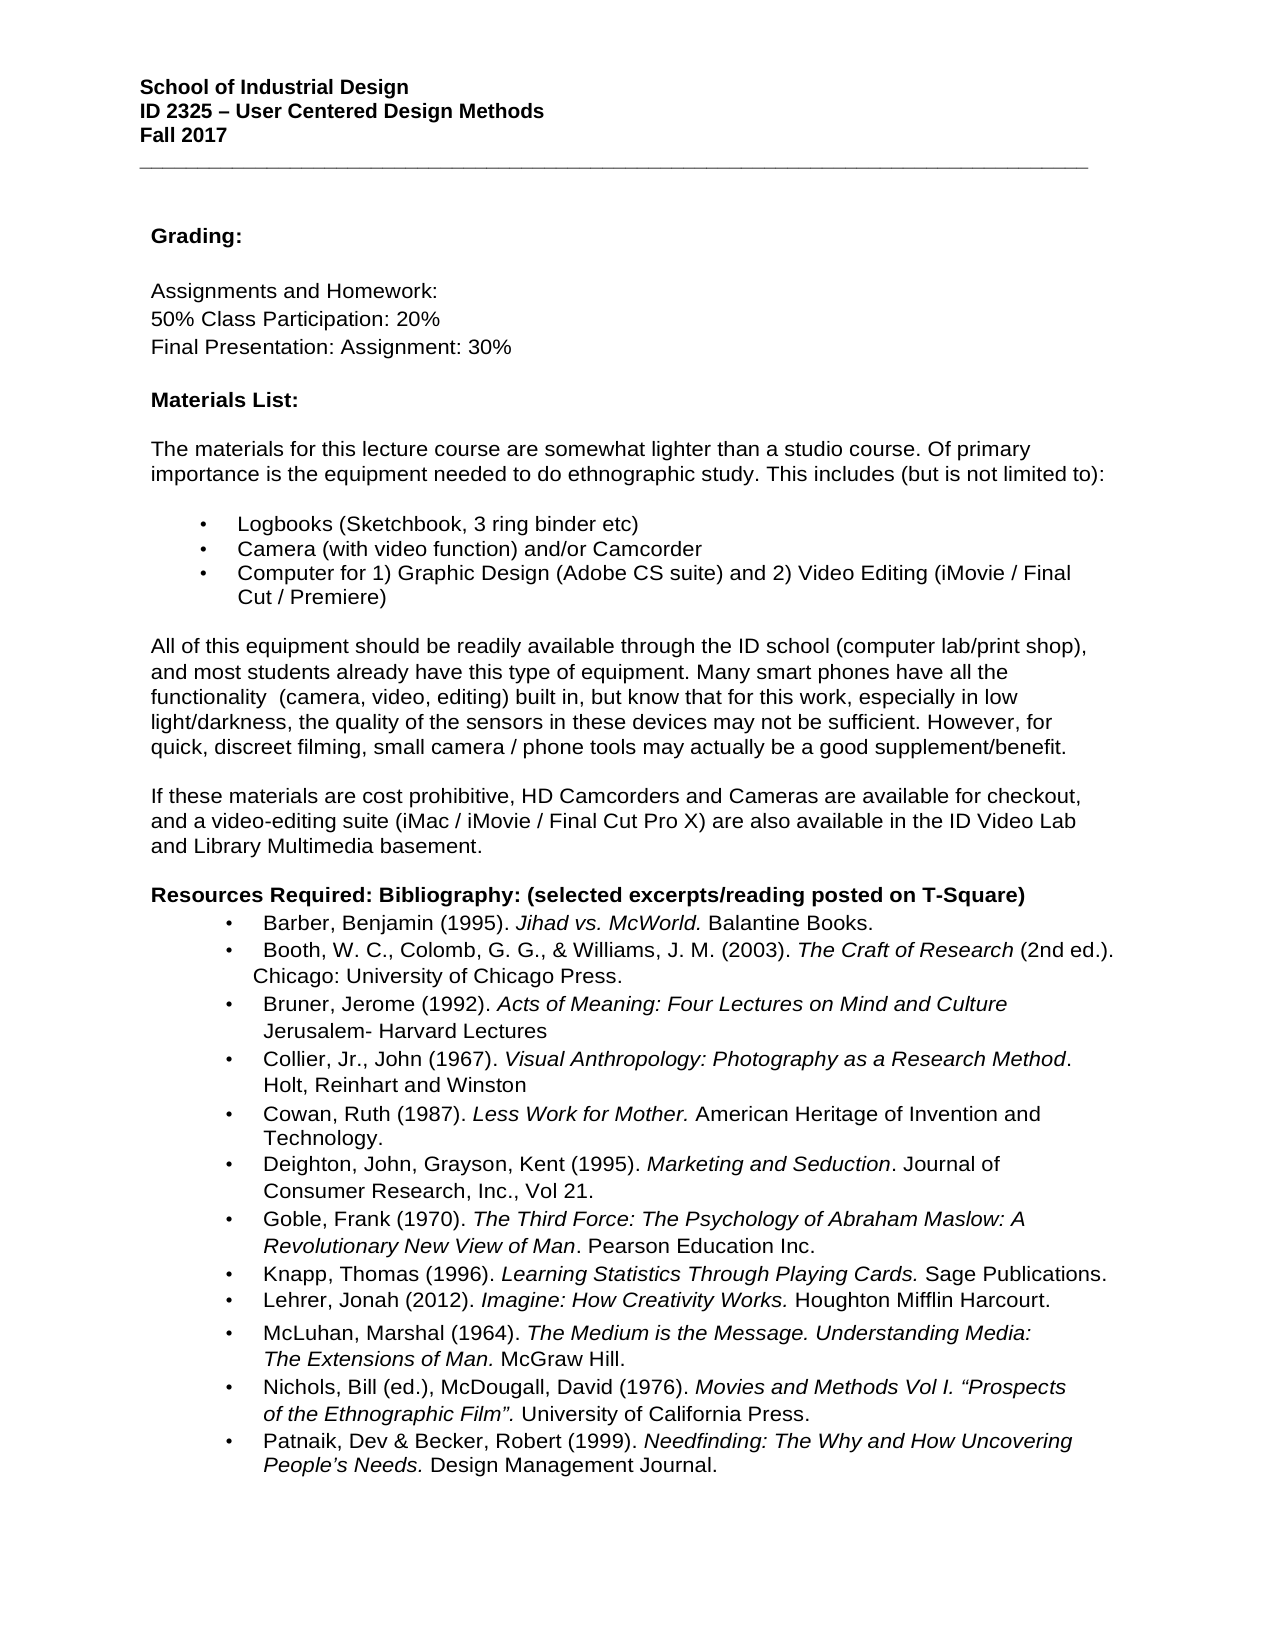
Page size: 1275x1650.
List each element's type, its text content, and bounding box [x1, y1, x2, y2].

subtitle Grading: [151, 223, 1129, 247]
subtitle Resources Required: Bibliography: (selected excerpts/reading posted on T-Square) [151, 883, 1129, 907]
list Camera (with video function) and/or Camcorder [200, 537, 1129, 561]
list Knapp, Thomas (1996). Learning Statistics Through Playing Cards. Sage Publications. [226, 1262, 1129, 1286]
list Patnaik, Dev & Becker, Robert (1999). Needfinding: The Why and How Uncovering People’s Needs. Design Management Journal. [226, 1429, 1117, 1477]
text Chicago: University of Chicago Press. [139, 964, 736, 988]
list Nichols, Bill (ed.), McDougall, David (1976). Movies and Methods Vol I. “Prospects of the Ethnographic Film”. University of California Press. [226, 1375, 1084, 1426]
list Deighton, John, Grayson, Kent (1995). Marketing and Seduction. Journal of Consumer Research, Inc., Vol 21. [226, 1152, 1061, 1202]
list Collier, Jr., John (1967). Visual Anthropology: Photography as a Research Method. Holt, Reinhart and Winston [226, 1047, 1076, 1097]
list Bruner, Jerome (1992). Acts of Meaning: Four Lectures on Mind and Culture Jerusalem- Harvard Lectures [226, 992, 1075, 1043]
list Logbooks (Sketchbook, 3 ring binder etc) [200, 512, 1129, 536]
list Goble, Frank (1970). The Third Force: The Psychology of Abraham Maslow: A Revolutionary New View of Man. Pearson Education Inc. [226, 1207, 1117, 1257]
list Computer for 1) Graphic Design (Adobe CS suite) and 2) Video Editing (iMovie / Final Cut / Premiere) [200, 562, 1075, 609]
list Lehrer, Jonah (2012). Imagine: How Creativity Works. Houghton Mifflin Harcourt. [226, 1288, 1129, 1312]
list Barber, Benjamin (1995). Jihad vs. McWorld. Balantine Books. [226, 911, 1129, 935]
text Final Presentation: Assignment: 30% [151, 335, 1129, 359]
subtitle Materials List: [151, 387, 1129, 411]
text All of this equipment should be readily available through the ID school (computer lab/print shop), and most students already have this type of equipment. Many smart phones have all the functionality (camera, video, editing) built in, but know that for this work, especially in low light/darkness, the quality of the sensors in these devices may not be sufficient. However, for quick, discreet filming, small camera / phone tools may actually be a good supplement/benefit. [151, 634, 1114, 759]
text If these materials are cost prohibitive, HD Camcorders and Cameras are available for checkout, and a video-editing suite (iMac / iMovie / Final Cut Pro X) are also available in the ID Video Lab and Library Multimedia basement. [151, 783, 1088, 858]
text Assignments and Homework: 50% Class Participation: 20% [151, 279, 474, 331]
list McLuhan, Marshal (1964). The Medium is the Message. Understanding Media: The Extensions of Man. McGraw Hill. [226, 1320, 1035, 1371]
list Cowan, Ruth (1987). Less Work for Mother. American Heritage of Invention and Technology. [226, 1102, 1129, 1149]
list Booth, W. C., Colomb, G. G., & Williams, J. M. (2003). The Craft of Research (2nd ed.). [226, 937, 1129, 961]
text The materials for this lecture course are somewhat lighter than a studio course. Of primary importance is the equipment needed to do ethnographic study. This includes (but is not limited to): [151, 437, 1112, 486]
